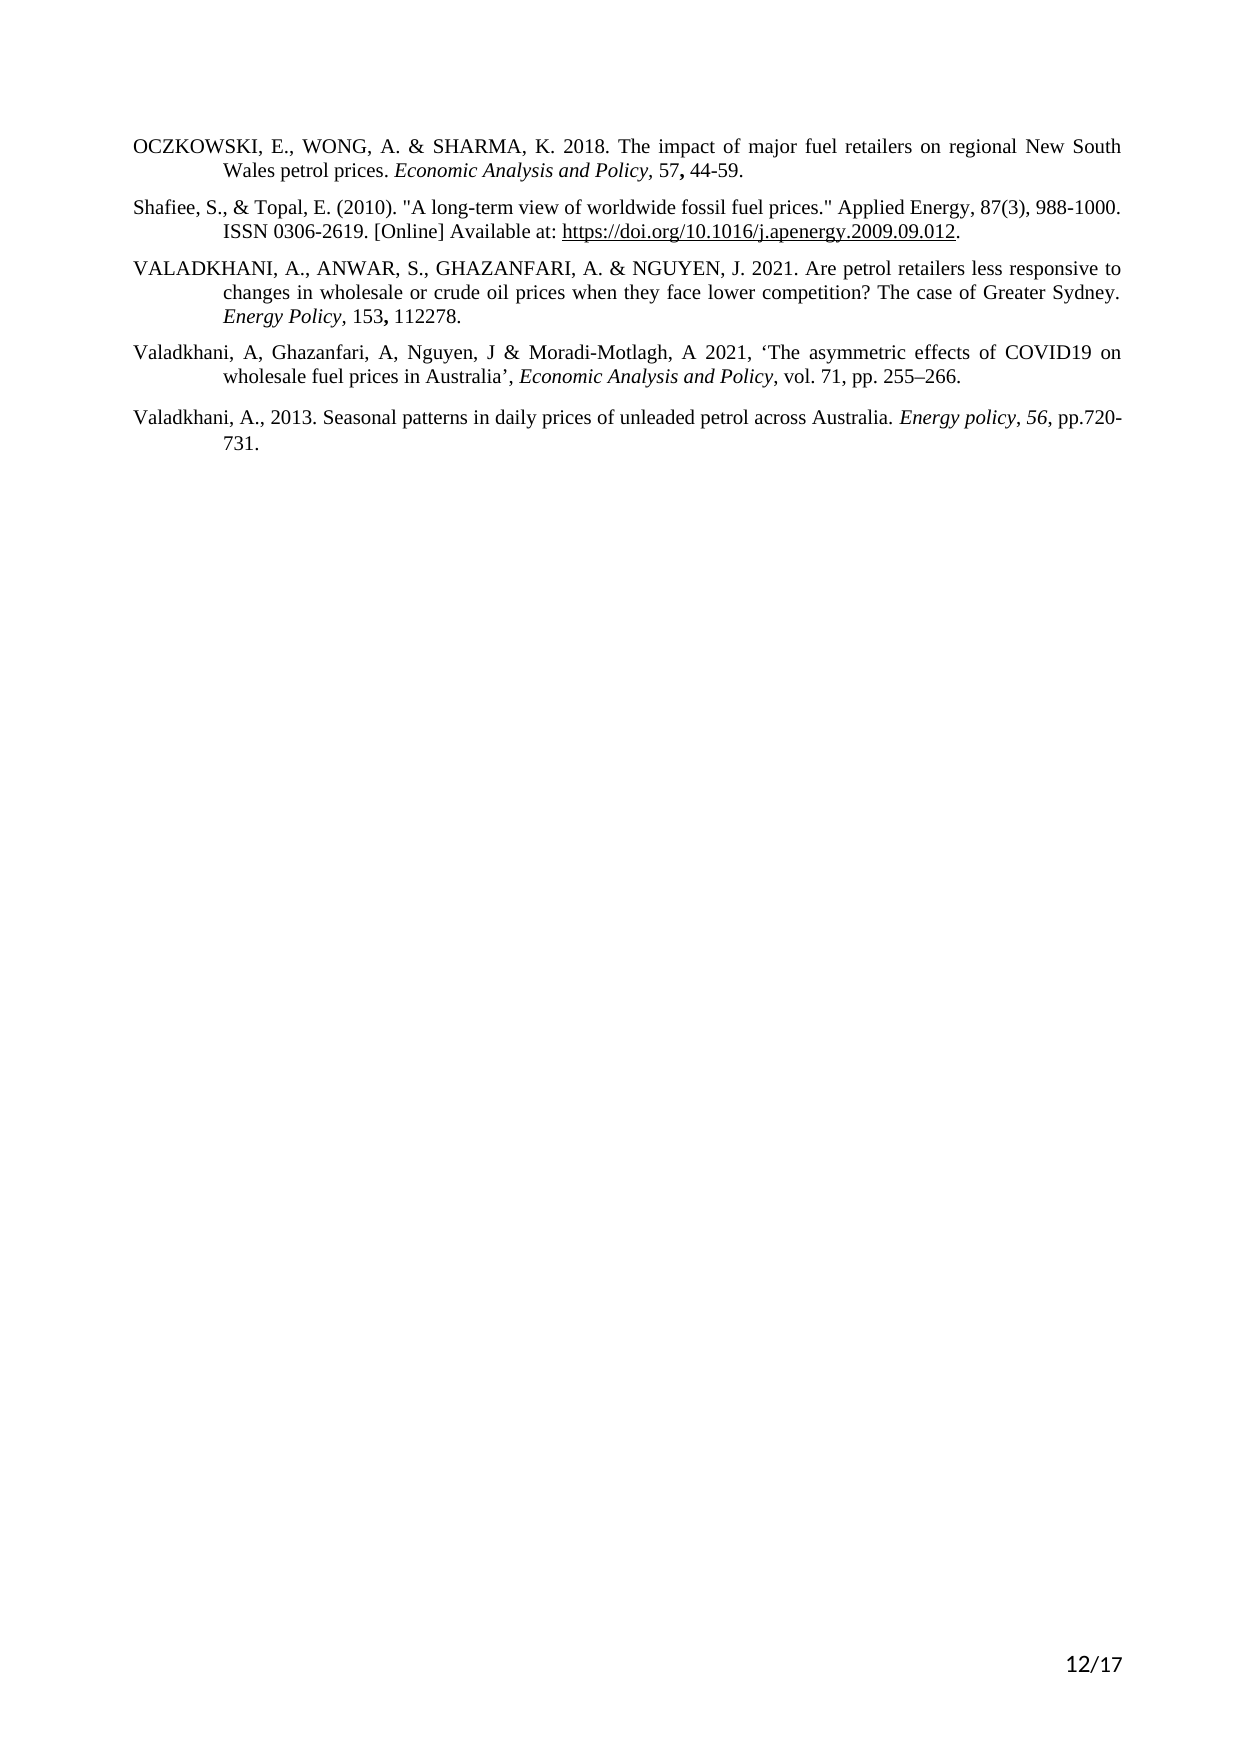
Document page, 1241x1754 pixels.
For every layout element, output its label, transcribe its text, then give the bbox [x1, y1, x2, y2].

text VALADKHANI, A., ANWAR, S., GHAZANFARI, A. & NGUYEN, J. 2021. Are petrol retailers less responsive to changes in wholesale or crude oil prices when they face lower competition? The case of Greater Sydney. Energy Policy, 153, 112278. [133, 256, 1122, 328]
text Valadkhani, A, Ghazanfari, A, Nguyen, J & Moradi-Motlagh, A 2021, ‘The asymmetric effects of COVID19 on wholesale fuel prices in Australia’, Economic Analysis and Policy, vol. 71, pp. 255–266. [133, 340, 1122, 388]
text OCZKOWSKI, E., WONG, A. & SHARMA, K. 2018. The impact of major fuel retailers on regional New South Wales petrol prices. Economic Analysis and Policy, 57, 44-59. [133, 134, 1122, 182]
text Valadkhani, A., 2013. Seasonal patterns in daily prices of unleaded petrol across Australia. Energy policy, 56, pp.720-731. [133, 405, 1122, 455]
text Shafiee, S., & Topal, E. (2010). "A long-term view of worldwide fossil fuel prices." Applied Energy, 87(3), 988-1000. ISSN 0306-2619. [Online] Available at: https://doi.org/10.1016/j.apenergy.2009.09.012. [133, 195, 1122, 243]
